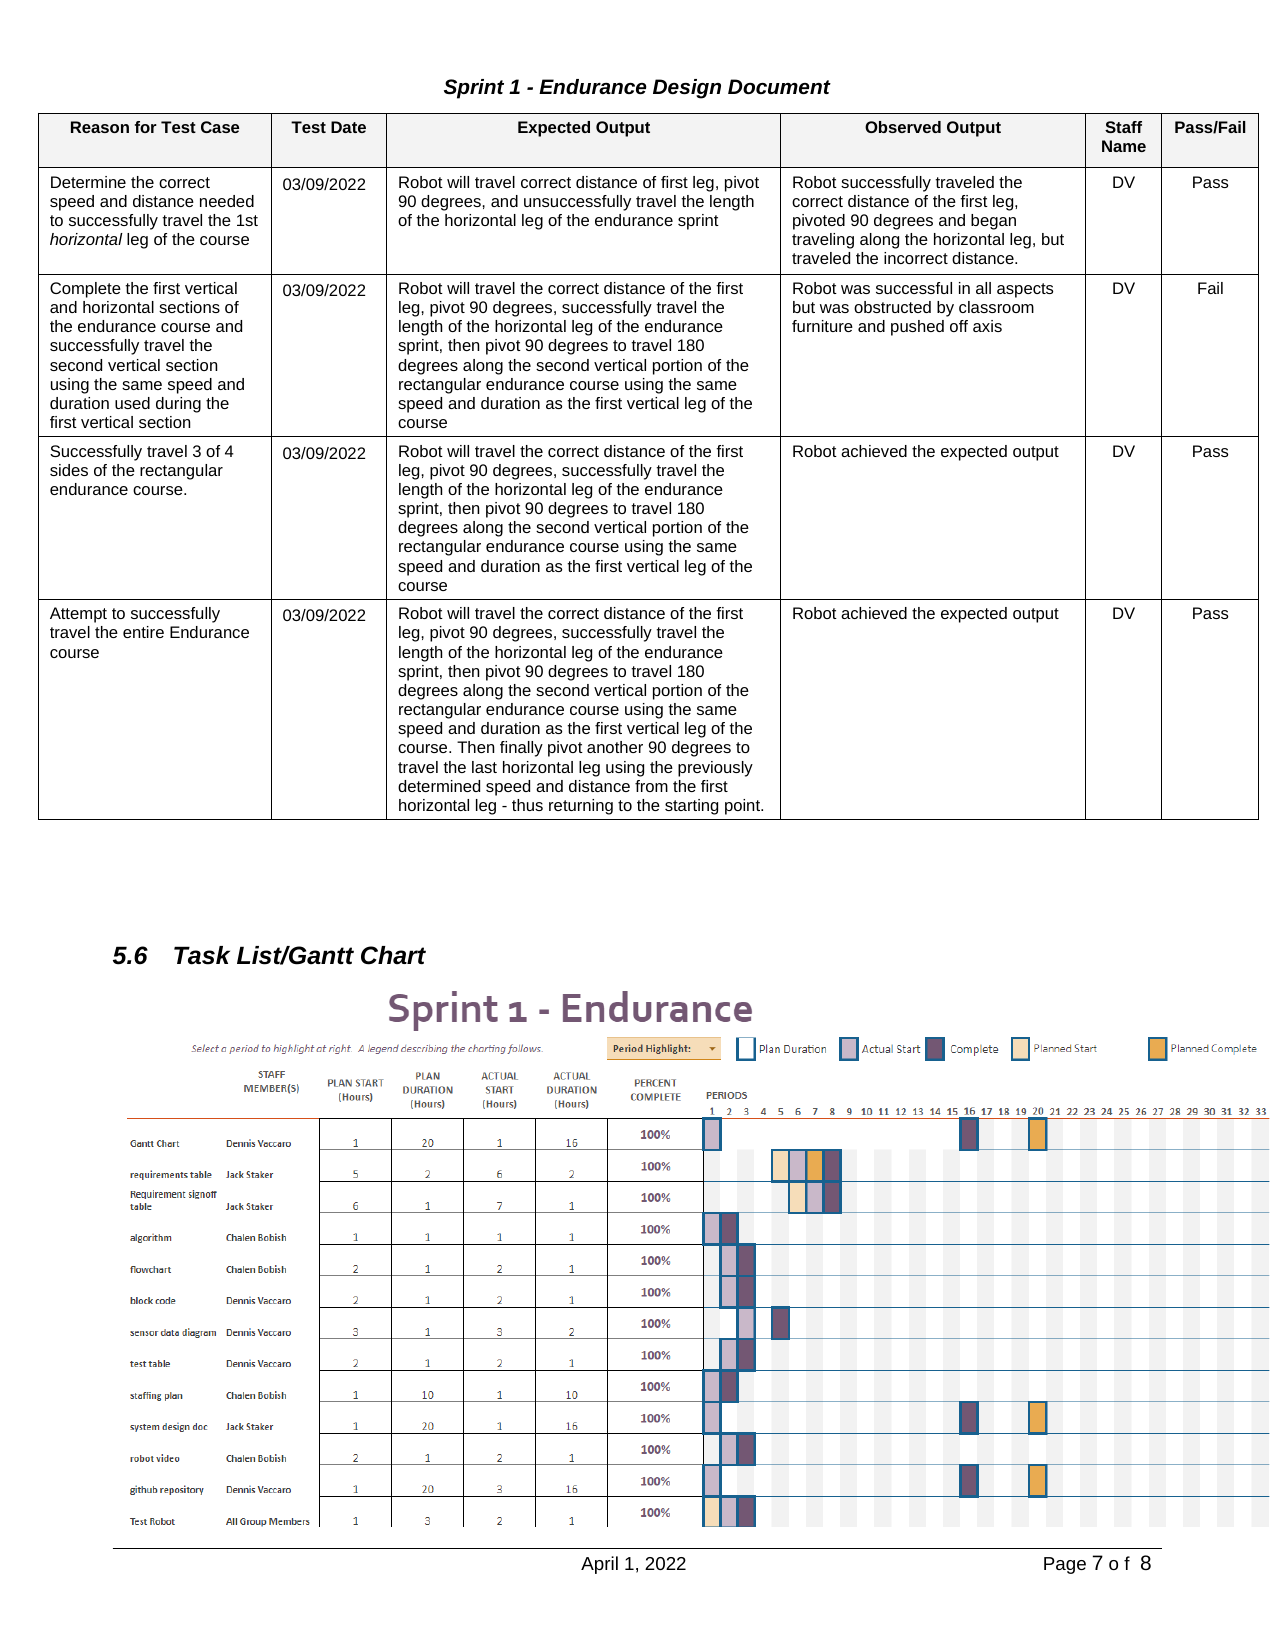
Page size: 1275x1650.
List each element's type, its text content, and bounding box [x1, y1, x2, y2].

table_cell 03/09/2022 [272, 168, 386, 273]
table_cell Robot achieved the expected output [781, 437, 1085, 599]
table_cell Robot achieved the expected output [781, 600, 1085, 819]
table_cell Successfully travel 3 of 4 sides of the rectangular endurance course. [39, 437, 271, 599]
table_cell DV [1086, 600, 1161, 819]
table_cell Pass [1162, 600, 1258, 819]
table_cell Robot will travel correct distance of first leg, pivot 90 degrees, and unsuccessfully travel the length of the horizontal leg of the endurance sprint [387, 168, 780, 273]
table_cell 03/09/2022 [272, 600, 386, 819]
picture [112, 976, 1270, 1527]
table_cell Robot successfully traveled the correct distance of the first leg, pivoted 90 degrees and began traveling along the horizontal leg, but traveled the incorrect distance. [781, 168, 1085, 273]
table_cell Attempt to successfully travel the entire Endurance course [39, 600, 271, 819]
subtitle Task List/Gantt Chart [112, 941, 1162, 970]
table_header Test Date [272, 114, 386, 167]
table_cell Complete the first vertical and horizontal sections of the endurance course and successfully travel the second vertical section using the same speed and duration used during the first vertical section [39, 275, 271, 436]
table_header Expected Output [387, 114, 780, 167]
table_cell Determine the correct speed and distance needed to successfully travel the 1st horizontal leg of the course [39, 168, 271, 273]
table_cell 03/09/2022 [272, 437, 386, 599]
table_cell Robot was successful in all aspects but was obstructed by classroom furniture and pushed off axis [781, 275, 1085, 436]
table_cell Fail [1162, 275, 1258, 436]
table_header Pass/Fail [1162, 114, 1258, 167]
table_header Staff Name [1086, 114, 1161, 167]
table_cell Robot will travel the correct distance of the first leg, pivot 90 degrees, successfully travel the length of the horizontal leg of the endurance sprint, then pivot 90 degrees to travel 180 degrees along the second vertical portion of the rectangular endurance course using the same speed and duration as the first vertical leg of the course [387, 437, 780, 599]
table_cell Robot will travel the correct distance of the first leg, pivot 90 degrees, successfully travel the length of the horizontal leg of the endurance sprint, then pivot 90 degrees to travel 180 degrees along the second vertical portion of the rectangular endurance course using the same speed and duration as the first vertical leg of the course [387, 275, 780, 436]
table_cell 03/09/2022 [272, 275, 386, 436]
table_cell DV [1086, 437, 1161, 599]
table_header Reason for Test Case [39, 114, 271, 167]
table_cell DV [1086, 168, 1161, 273]
table_cell DV [1086, 275, 1161, 436]
table_header Observed Output [781, 114, 1085, 167]
table_cell Pass [1162, 437, 1258, 599]
table_cell Robot will travel the correct distance of the first leg, pivot 90 degrees, successfully travel the length of the horizontal leg of the endurance sprint, then pivot 90 degrees to travel 180 degrees along the second vertical portion of the rectangular endurance course using the same speed and duration as the first vertical leg of the course. Then finally pivot another 90 degrees to travel the last horizontal leg using the previously determined speed and distance from the first horizontal leg - thus returning to the starting point. [387, 600, 780, 819]
table_cell Pass [1162, 168, 1258, 273]
